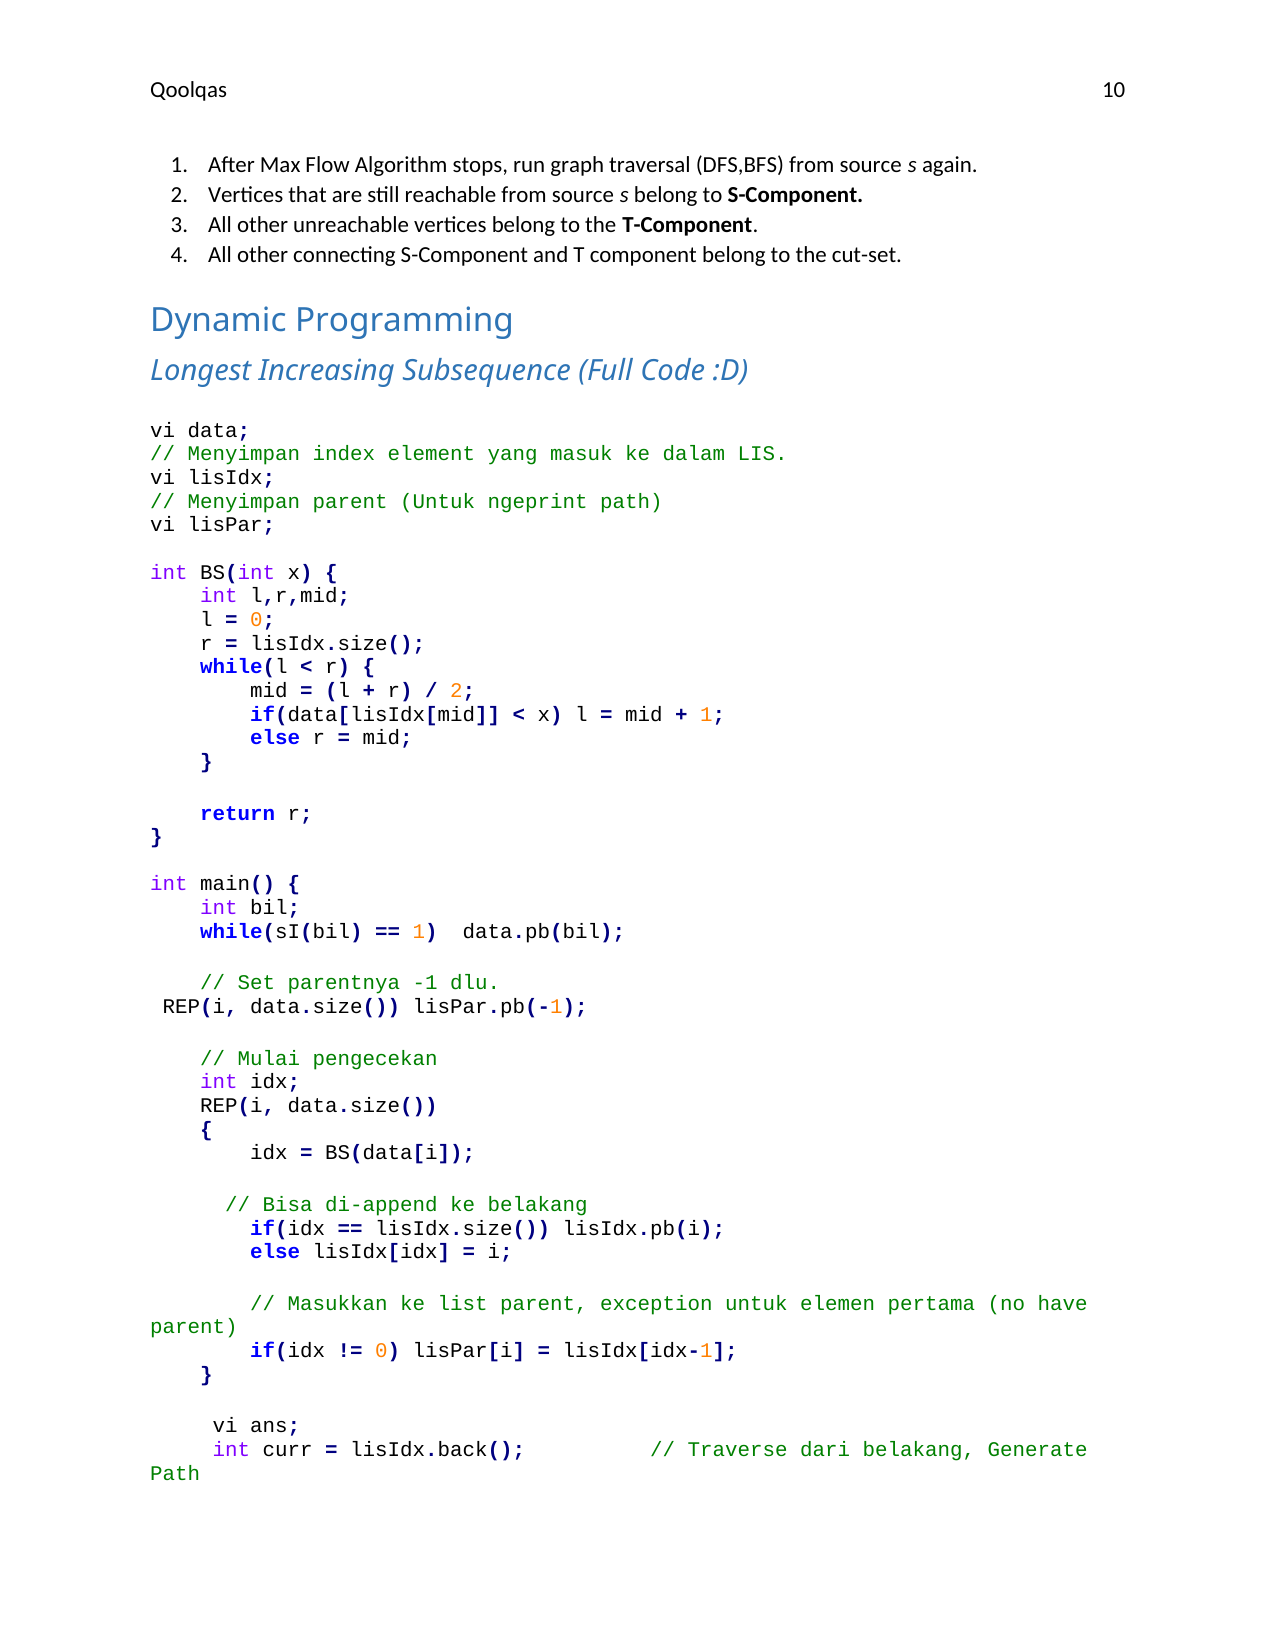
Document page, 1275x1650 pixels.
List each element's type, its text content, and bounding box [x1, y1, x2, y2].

list All other connecting S-Component and T component belong to the cut-set. [170, 241, 1125, 269]
text l = 0; [150, 609, 1125, 633]
text vi lisPar; [150, 514, 1125, 538]
subtitle Longest Increasing Subsequence (Full Code :D) [150, 349, 1125, 389]
list All other unreachable vertices belong to the T-Component. [170, 210, 1125, 238]
text int main() { [150, 873, 1125, 897]
text while(l < r) { [150, 656, 1125, 680]
text mid = (l + r) / 2; [150, 680, 1125, 703]
text } [150, 1364, 1125, 1387]
list Vertices that are still reachable from source s belong to S-Component. [170, 180, 1125, 208]
text int bil; [150, 897, 1125, 921]
text // Set parentnya -1 dlu. [150, 972, 1125, 996]
text if(data[lisIdx[mid]] < x) l = mid + 1; [150, 703, 1125, 727]
text REP(i, data.size()) lisPar.pb(-1); [150, 996, 1125, 1020]
text { [150, 1119, 1125, 1142]
text idx = BS(data[i]); [150, 1142, 1125, 1166]
text r = lisIdx.size(); [150, 633, 1125, 656]
text else lisIdx[idx] = i; [150, 1241, 1125, 1265]
list After Max Flow Algorithm stops, run graph traversal (DFS,BFS) from source s again. [170, 150, 1125, 178]
text int curr = lisIdx.back(); // Traverse dari belakang, Generate Path [150, 1439, 1125, 1486]
text } [150, 826, 1125, 850]
text // Menyimpan index element yang masuk ke dalam LIS. [150, 443, 1125, 467]
text // Masukkan ke list parent, exception untuk elemen pertama (no have parent) [150, 1293, 1125, 1340]
text while(sI(bil) == 1) data.pb(bil); [150, 921, 1125, 944]
text if(idx != 0) lisPar[i] = lisIdx[idx-1]; [150, 1340, 1125, 1364]
text return r; [150, 802, 1125, 826]
text int BS(int x) { [150, 562, 1125, 585]
text int idx; [150, 1071, 1125, 1095]
text // Mulai pengecekan [150, 1048, 1125, 1071]
text if(idx == lisIdx.size()) lisIdx.pb(i); [150, 1218, 1125, 1241]
text } [150, 751, 1125, 774]
text vi lisIdx; [150, 467, 1125, 491]
text int l,r,mid; [150, 585, 1125, 609]
text vi data; [150, 420, 1125, 443]
text REP(i, data.size()) [150, 1095, 1125, 1119]
text vi ans; [150, 1416, 1125, 1439]
subtitle Dynamic Programming [150, 296, 1125, 341]
text // Bisa di-append ke belakang [150, 1194, 1125, 1218]
text else r = mid; [150, 727, 1125, 751]
text // Menyimpan parent (Untuk ngeprint path) [150, 491, 1125, 514]
